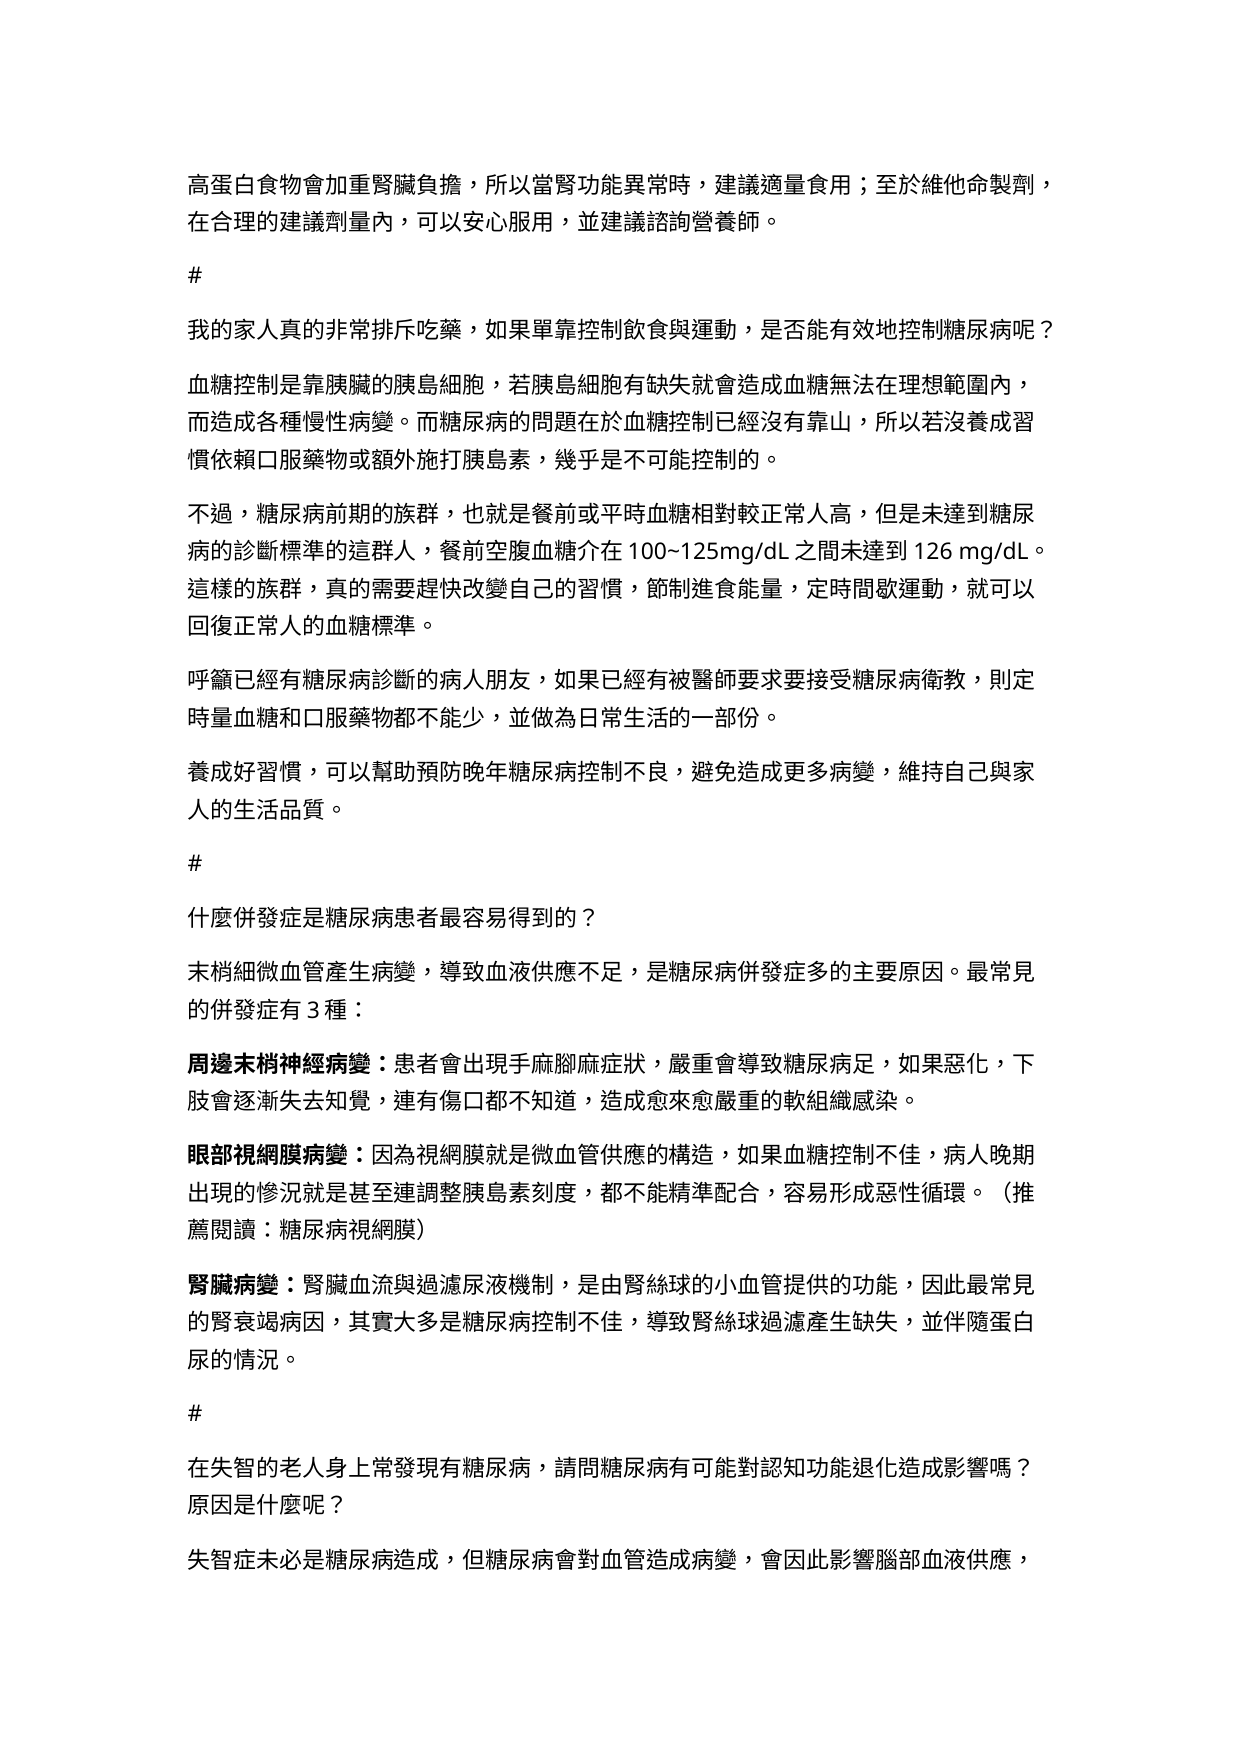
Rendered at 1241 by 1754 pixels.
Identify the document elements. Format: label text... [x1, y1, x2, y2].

text 什麼併發症是糖尿病患者最容易得到的？ [187, 898, 1053, 935]
text # [187, 844, 1053, 881]
text 高蛋白食物會加重腎臟負擔，所以當腎功能異常時，建議適量食用；至於維他命製劑，在合理的建議劑量內，可以安心服用，並建議諮詢營養師。 [187, 164, 1053, 239]
text 末梢細微血管產生病變，導致血液供應不足，是糖尿病併發症多的主要原因。最常見的併發症有3種： [187, 952, 1053, 1027]
text 周邊末梢神經病變：患者會出現手麻腳麻症狀，嚴重會導致糖尿病足，如果惡化，下肢會逐漸失去知覺，連有傷口都不知道，造成愈來愈嚴重的軟組織感染。 [187, 1044, 1053, 1119]
text 呼籲已經有糖尿病診斷的病人朋友，如果已經有被醫師要求要接受糖尿病衛教，則定時量血糖和口服藥物都不能少，並做為日常生活的一部份。 [187, 660, 1053, 735]
text 血糖控制是靠胰臟的胰島細胞，若胰島細胞有缺失就會造成血糖無法在理想範圍內，而造成各種慢性病變。而糖尿病的問題在於血糖控制已經沒有靠山，所以若沒養成習慣依賴口服藥物或額外施打胰島素，幾乎是不可能控制的。 [187, 364, 1053, 477]
text 養成好習慣，可以幫助預防晚年糖尿病控制不良，避免造成更多病變，維持自己與家人的生活品質。 [187, 752, 1053, 827]
text 腎臟病變：腎臟血流與過濾尿液機制，是由腎絲球的小血管提供的功能，因此最常見的腎衰竭病因，其實大多是糖尿病控制不佳，導致腎絲球過濾產生缺失，並伴隨蛋白尿的情況。 [187, 1264, 1053, 1377]
text 在失智的老人身上常發現有糖尿病，請問糖尿病有可能對認知功能退化造成影響嗎？原因是什麼呢？ [187, 1448, 1053, 1523]
text 不過，糖尿病前期的族群，也就是餐前或平時血糖相對較正常人高，但是未達到糖尿病的診斷標準的這群人，餐前空腹血糖介在100~125mg/dL之間未達到126 mg/dL。這樣的族群，真的需要趕快改變自己的習慣，節制進食能量，定時間歇運動，就可以回復正常人的血糖標準。 [187, 494, 1053, 644]
text # [187, 256, 1053, 294]
text # [187, 1394, 1053, 1431]
text 眼部視網膜病變：因為視網膜就是微血管供應的構造，如果血糖控制不佳，病人晚期出現的慘況就是甚至連調整胰島素刻度，都不能精準配合，容易形成惡性循環。（推薦閱讀：糖尿病視網膜） [187, 1135, 1053, 1248]
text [187, 1539, 1053, 1577]
text 我的家人真的非常排斥吃藥，如果單靠控制飲食與運動，是否能有效地控制糖尿病呢？ [187, 310, 1053, 348]
